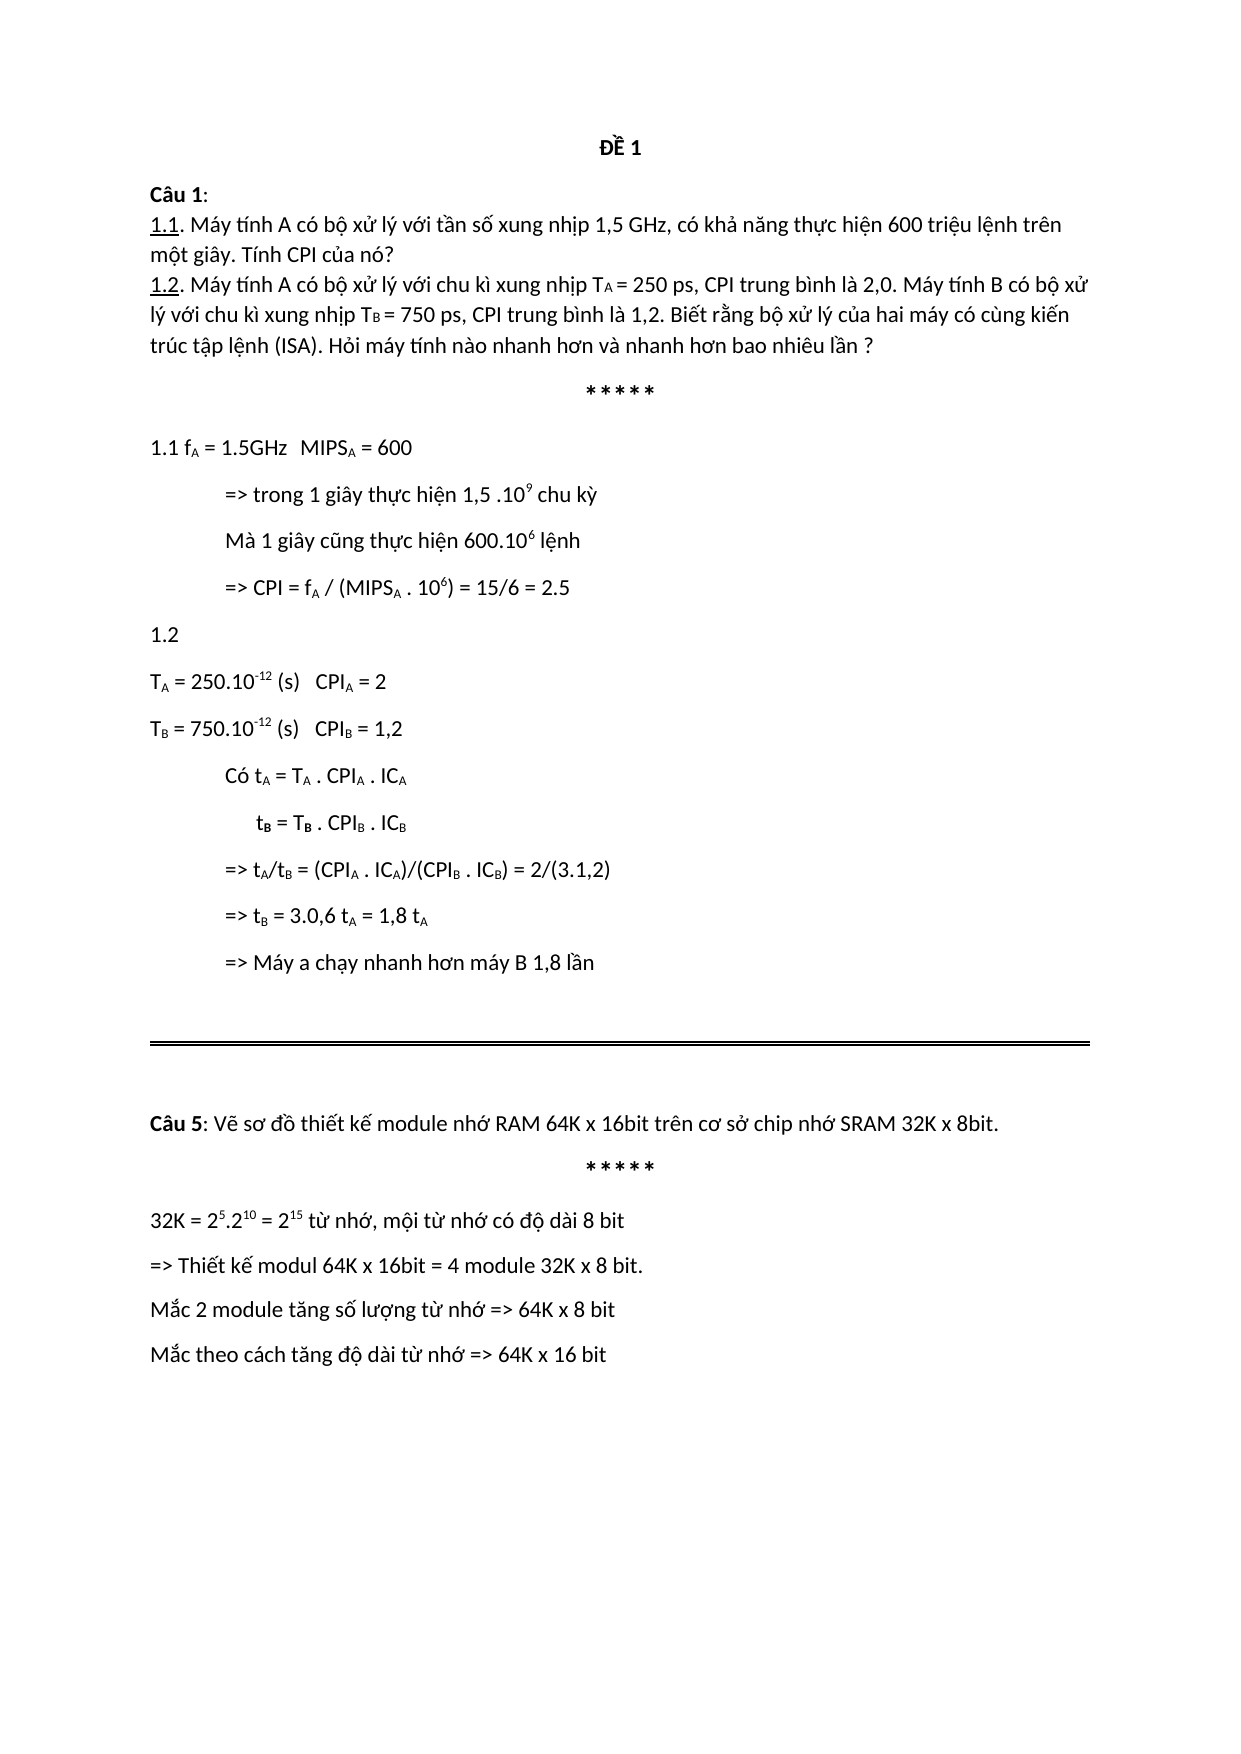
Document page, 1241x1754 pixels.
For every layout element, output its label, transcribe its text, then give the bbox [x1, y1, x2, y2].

text Mắc theo cách tăng độ dài từ nhớ => 64K x 16 bit [150, 1340, 1090, 1368]
text => CPI = fA / (MIPSA . 106) = 15/6 = 2.5 [150, 573, 1090, 601]
text => trong 1 giây thực hiện 1,5 .109 chu kỳ [150, 480, 1090, 508]
text 1.1 fA = 1.5GHz MIPSA = 600 [150, 433, 1090, 461]
text TB = 750.10-12 (s) CPIB = 1,2 [150, 714, 1090, 742]
text ***** [150, 1154, 1090, 1189]
text ***** [150, 378, 1090, 413]
text 32K = 25.210 = 215 từ nhớ, mội từ nhớ có độ dài 8 bit [150, 1206, 1090, 1234]
text Câu 5: Vẽ sơ đồ thiết kế module nhớ RAM 64K x 16bit trên cơ sở chip nhớ SRAM 32K x 8bit. [150, 1109, 1090, 1137]
text 1.2 [150, 620, 1090, 648]
text Mà 1 giây cũng thực hiện 600.106 lệnh [150, 527, 1090, 554]
text Mắc 2 module tăng số lượng từ nhớ => 64K x 8 bit [150, 1296, 1090, 1324]
text tB = TB . CPIB . ICB [150, 808, 1090, 836]
text Có tA = TA . CPIA . ICA [150, 761, 1090, 789]
text => tB = 3.0,6 tA = 1,8 tA [150, 902, 1090, 929]
text ĐỀ 1 [150, 133, 1090, 161]
text => Máy a chạy nhanh hơn máy B 1,8 lần [150, 948, 1090, 1041]
text => tA/tB = (CPIA . ICA)/(CPIB . ICB) = 2/(3.1,2) [150, 855, 1090, 883]
text TA = 250.10-12 (s) CPIA = 2 [150, 667, 1090, 695]
text => Thiết kế modul 64K x 16bit = 4 module 32K x 8 bit. [150, 1251, 1090, 1279]
text Câu 1: 1.1. Máy tính A có bộ xử lý với tần số xung nhịp 1,5 GHz, có khả năng thực hiện 600 triệu lệnh trên một giây. Tính CPI của nó? 1.2. Máy tính A có bộ xử lý với chu kì xung nhịp TA = 250 ps, CPI trung bình là 2,0. Máy tính B có bộ xử lý với chu kì xung nhịp TB = 750 ps, CPI trung bình là 1,2. Biết rằng bộ xử lý của hai máy có cùng kiến trúc tập lệnh (ISA). Hỏi máy tính nào nhanh hơn và nhanh hơn bao nhiêu lần ? [150, 180, 1090, 359]
